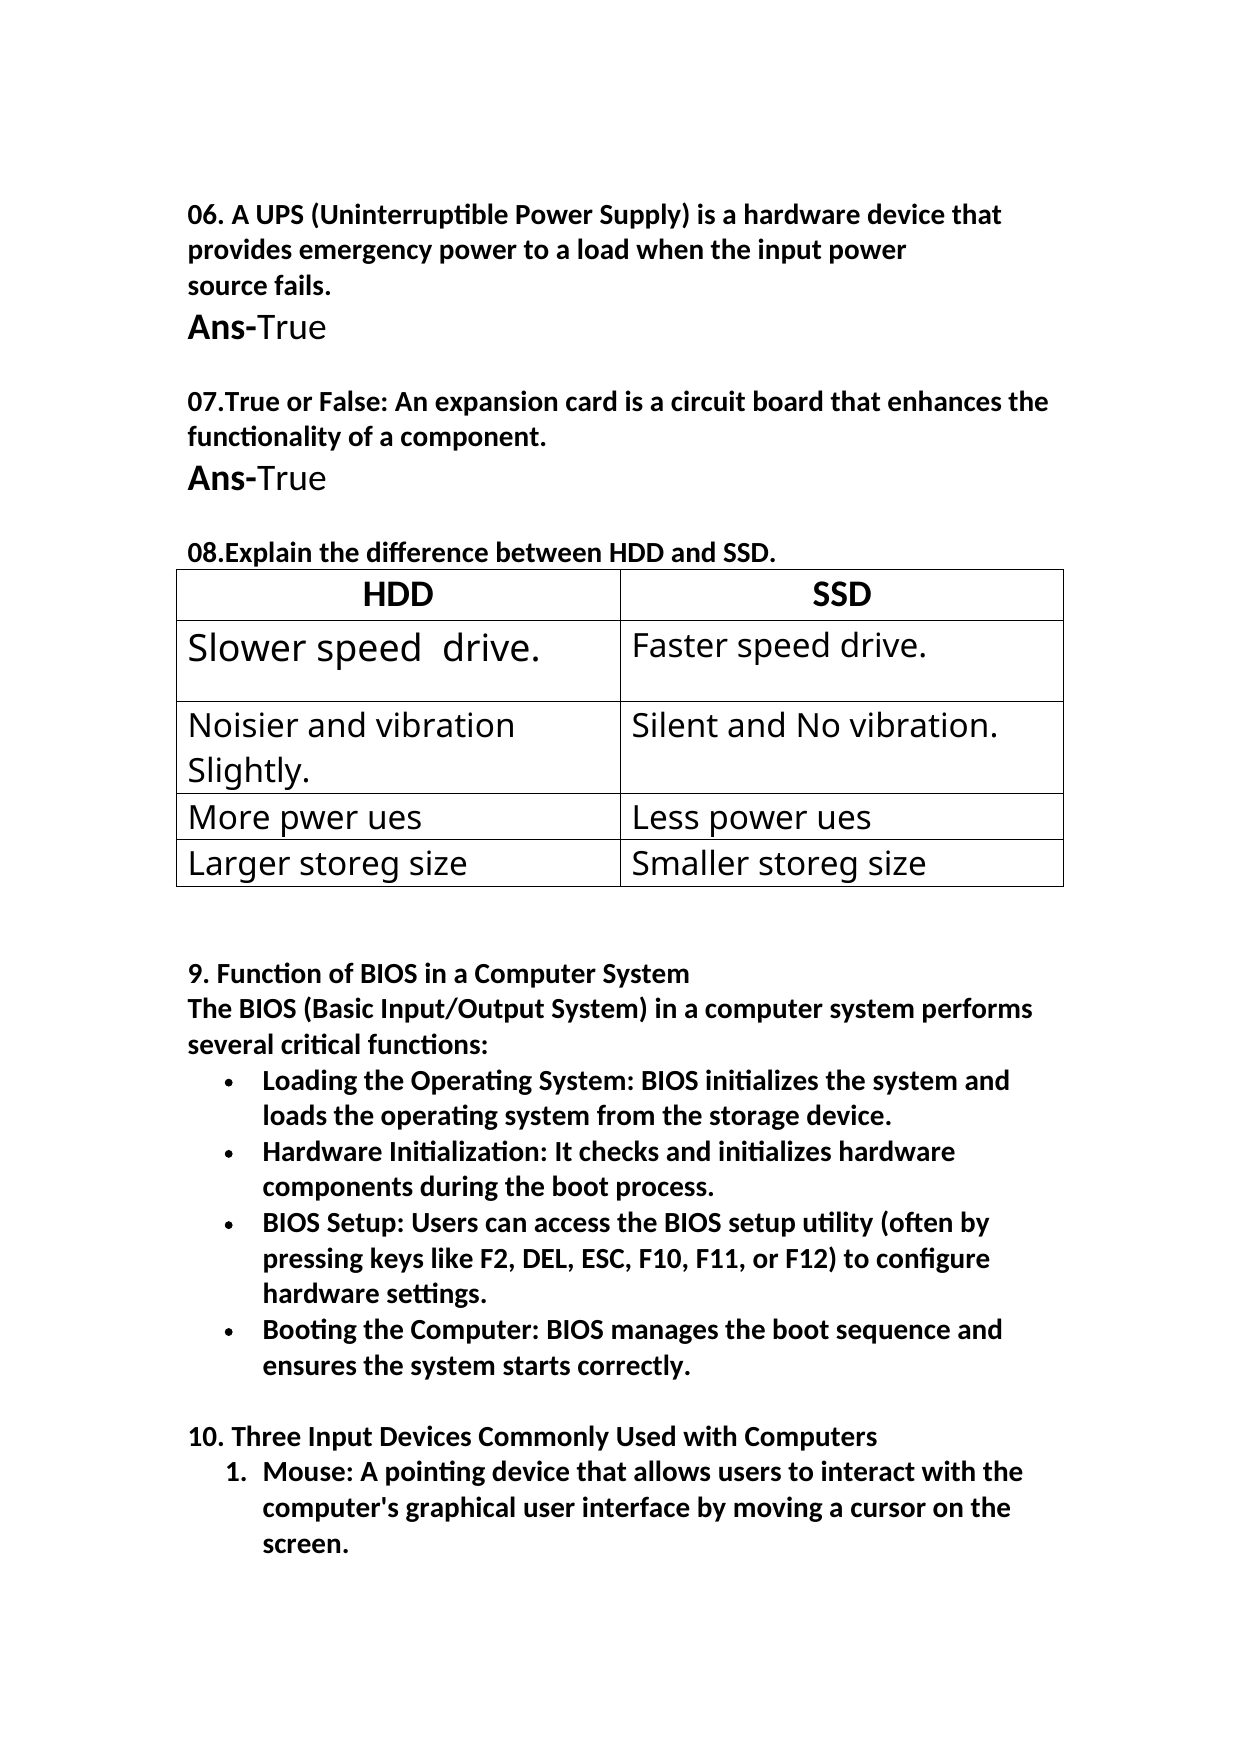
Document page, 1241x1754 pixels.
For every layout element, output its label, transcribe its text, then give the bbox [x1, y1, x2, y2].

table_cell Slower speed drive. [177, 621, 620, 701]
list Hardware Initialization: It checks and initializes hardware components during the boot process. [225, 1133, 1053, 1204]
table_cell Silent and No vibration. [621, 702, 1063, 793]
text 10. Three Input Devices Commonly Used with Computers [187, 1418, 1053, 1453]
table_cell Smaller storeg size [621, 840, 1063, 886]
table_header HDD [177, 570, 620, 620]
list BIOS Setup: Users can access the BIOS setup utility (often by pressing keys like F2, DEL, ESC, F10, F11, or F12) to configure hardware settings. [225, 1204, 1053, 1311]
list Booting the Computer: BIOS manages the boot sequence and ensures the system starts correctly. [225, 1311, 1053, 1382]
table_cell More pwer ues [177, 794, 620, 839]
text 07.True or False: An expansion card is a circuit board that enhances the [187, 383, 1053, 418]
text The BIOS (Basic Input/Output System) in a computer system performs several critical functions: [187, 990, 1053, 1062]
text source fails. [187, 267, 1053, 303]
table_header SSD [621, 570, 1063, 620]
table_cell Less power ues [621, 794, 1063, 839]
table_cell Faster speed drive. [621, 621, 1063, 701]
text Ans-True [187, 454, 1053, 500]
table_cell Noisier and vibration Slightly. [177, 702, 620, 793]
text 9. Function of BIOS in a Computer System [187, 955, 1053, 990]
text 08.Explain the difference between HDD and SSD. [187, 534, 1053, 569]
text functionality of a component. [187, 418, 1053, 454]
list Loading the Operating System: BIOS initializes the system and loads the operating system from the storage device. [225, 1062, 1053, 1133]
list Mouse: A pointing device that allows users to interact with the computer's graphical user interface by moving a cursor on the screen. [225, 1453, 1053, 1560]
table_cell Larger storeg size [177, 840, 620, 886]
text Ans-True [187, 303, 1053, 348]
text 06. A UPS (Uninterruptible Power Supply) is a hardware device that provides emergency power to a load when the input power [187, 196, 1053, 267]
